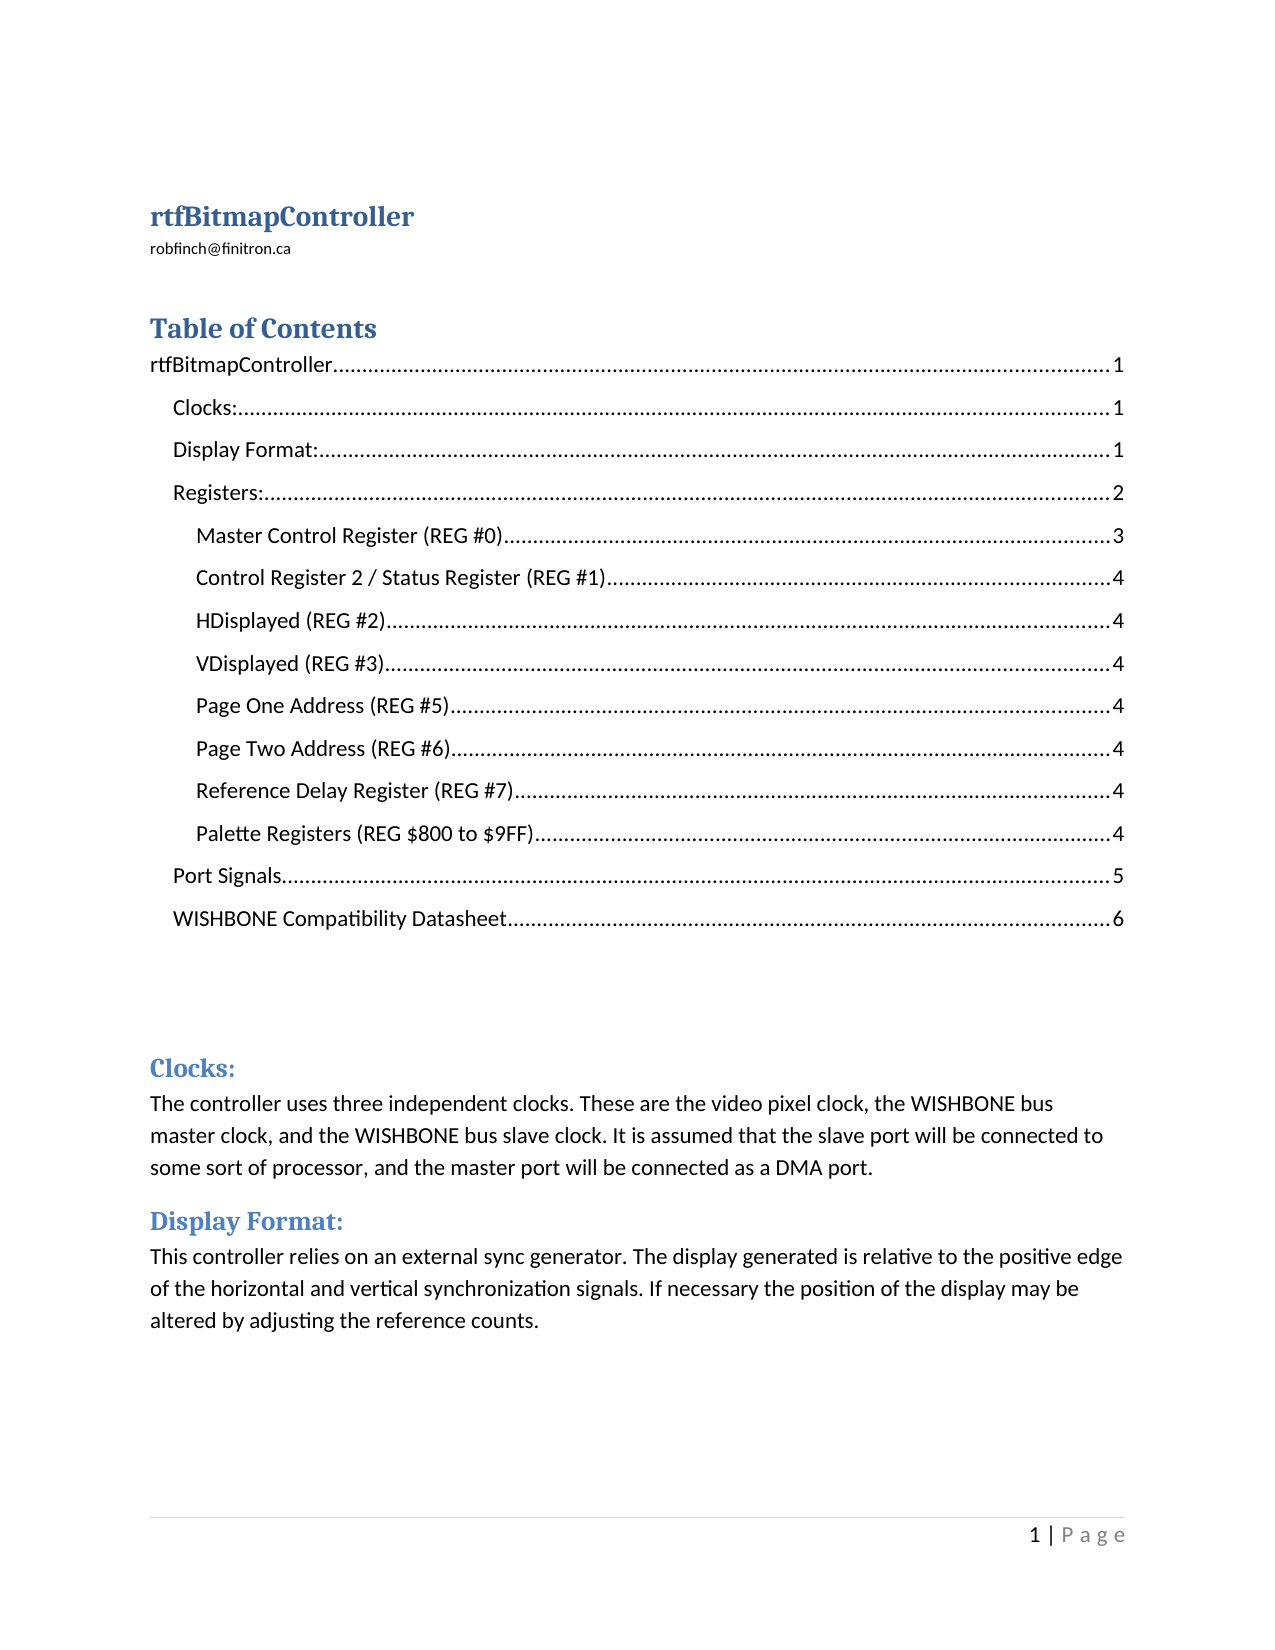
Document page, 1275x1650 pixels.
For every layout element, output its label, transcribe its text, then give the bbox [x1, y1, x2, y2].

text This controller relies on an external sync generator. The display generated is relative to the positive edge of the horizontal and vertical synchronization signals. If necessary the position of the display may be altered by adjusting the reference counts. [150, 1242, 1125, 1334]
subtitle Clocks: [150, 1053, 1125, 1084]
text robfinch@finitron.ca [150, 238, 1125, 259]
subtitle rtfBitmapController [150, 200, 1125, 233]
subtitle Display Format: [150, 1206, 1125, 1237]
text The controller uses three independent clocks. These are the video pixel clock, the WISHBONE bus master clock, and the WISHBONE bus slave clock. It is assumed that the slave port will be connected to some sort of processor, and the master port will be connected as a DMA port. [150, 1089, 1125, 1181]
